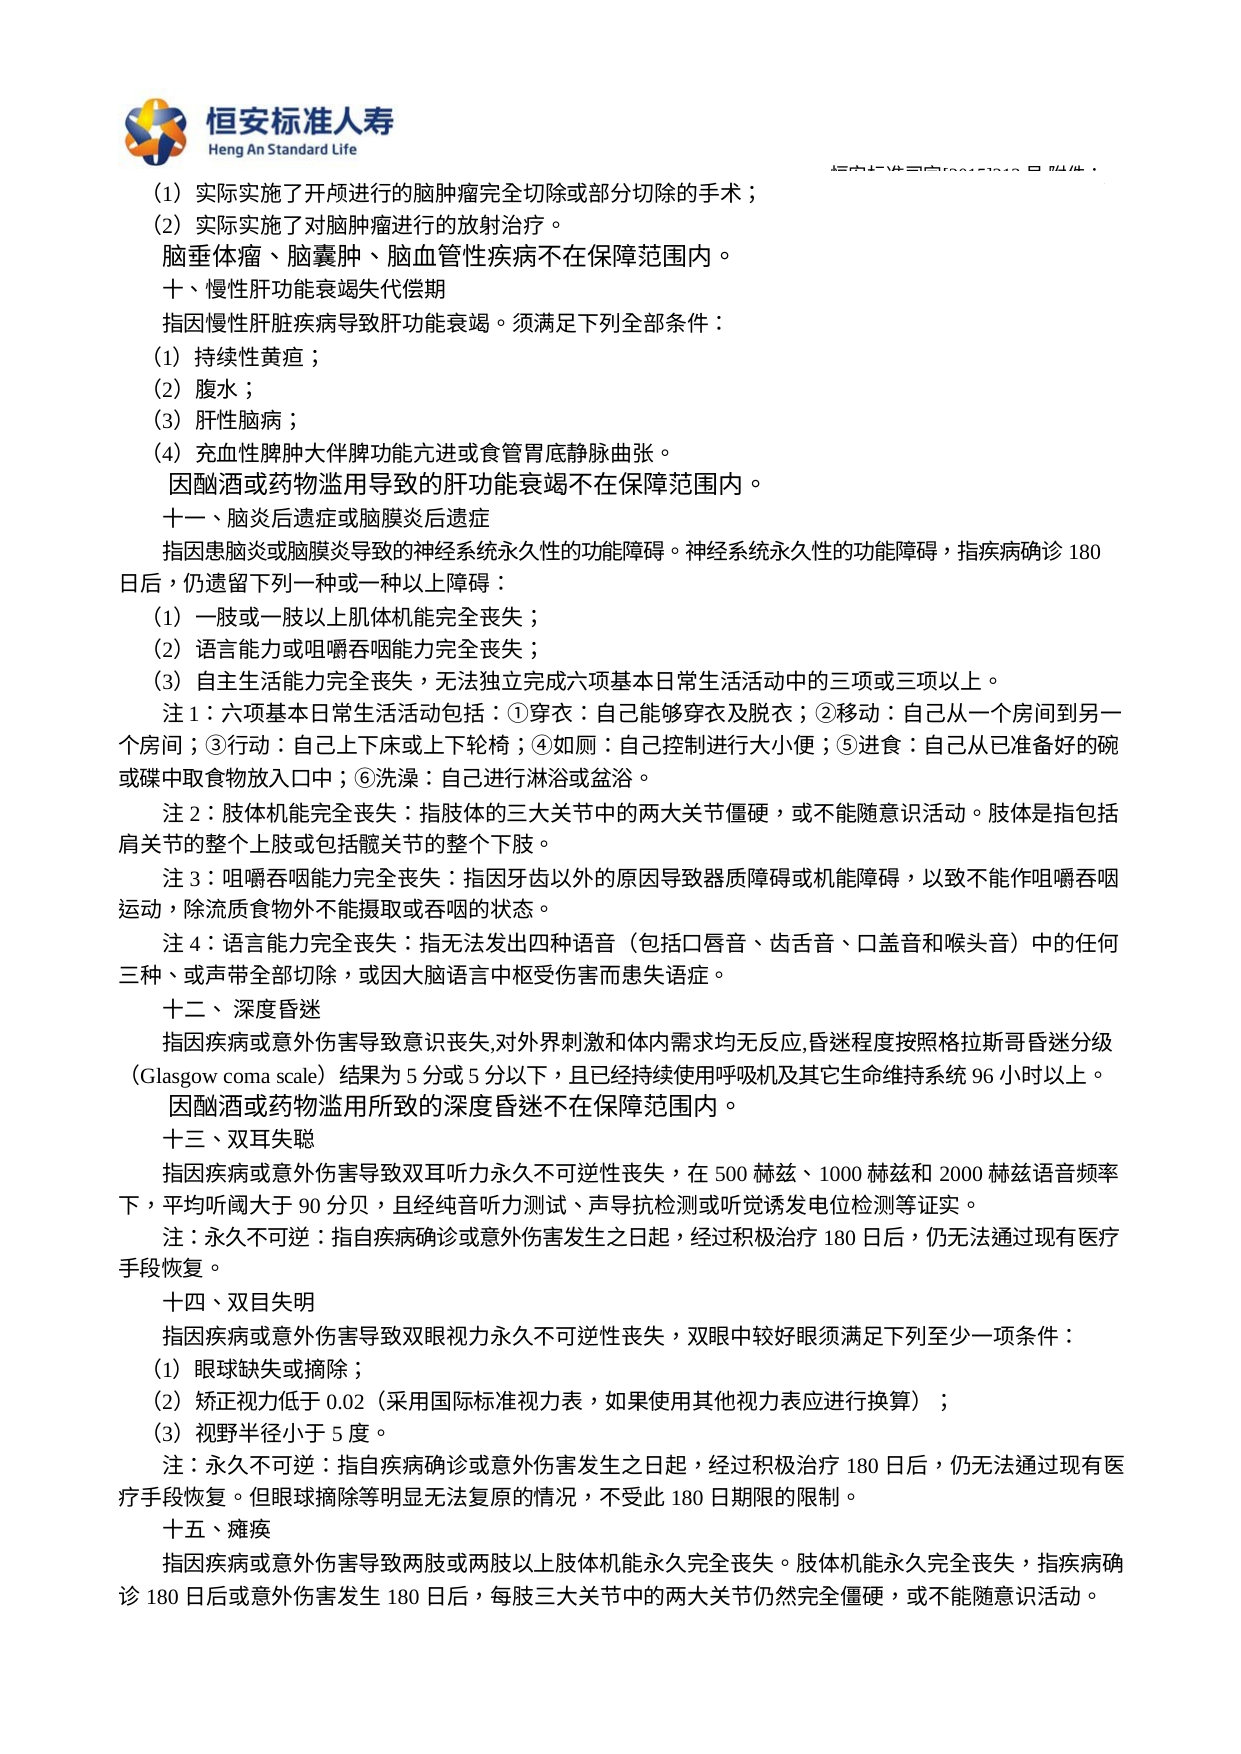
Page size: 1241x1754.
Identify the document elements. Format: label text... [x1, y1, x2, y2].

text 十一、脑炎后遗症或脑膜炎后遗症 [162, 502, 1144, 532]
picture [118, 88, 400, 174]
text 指因疾病或意外伤害导致两肢或两肢以上肢体机能永久完全丧失。肢体机能永久完全丧失，指疾病确诊 180 日后或意外伤害发生 180 日后，每肢三大关节中的两大关节仍然完全僵硬，或不能随意识活动。 [118, 1548, 1128, 1611]
text 下，平均听阈大于 90 分贝，且经纯音听力测试、声导抗检测或听觉诱发电位检测等证实。 [118, 1190, 1144, 1219]
text （3）肝性脑病； [140, 406, 1144, 435]
text （2）矫正视力低于 0.02（采用国际标准视力表，如果使用其他视力表应进行换算）； [140, 1386, 1144, 1416]
text 日后，仍遗留下列一种或一种以上障碍： [118, 568, 1144, 598]
text 因酗酒或药物滥用所致的深度昏迷不在保障范围内。 [168, 1089, 1144, 1122]
text 注 3：咀嚼吞咽能力完全丧失：指因牙齿以外的原因导致器质障碍或机能障碍，以致不能作咀嚼吞咽运动，除流质食物外不能摄取或吞咽的状态。 [118, 863, 1128, 924]
text （1）一肢或一肢以上肌体机能完全丧失； [140, 602, 1144, 632]
text 指因疾病或意外伤害导致双眼视力永久不可逆性丧失，双眼中较好眼须满足下列至少一项条件： [162, 1321, 1144, 1351]
text 指因慢性肝脏疾病导致肝功能衰竭。须满足下列全部条件： [162, 308, 1144, 338]
text 十二、 深度昏迷 [162, 994, 1144, 1023]
text （1）眼球缺失或摘除； [140, 1354, 1144, 1384]
text 注：永久不可逆：指自疾病确诊或意外伤害发生之日起，经过积极治疗 180 日后，仍无法通过现有医疗手段恢复。 [118, 1222, 1123, 1283]
text （1）持续性黄疸； [140, 342, 1144, 371]
text （3）视野半径小于 5 度。 [140, 1418, 1144, 1448]
text 注 4：语言能力完全丧失：指无法发出四种语音（包括口唇音、齿舌音、口盖音和喉头音）中的任何三种、或声带全部切除，或因大脑语言中枢受伤害而患失语症。 [118, 928, 1128, 990]
text （3）自主生活能力完全丧失，无法独立完成六项基本日常生活活动中的三项或三项以上。 [140, 666, 1144, 696]
text 十四、双目失明 [162, 1287, 1144, 1317]
text 指因疾病或意外伤害导致双耳听力永久不可逆性丧失，在 500 赫兹、1000 赫兹和 2000 赫兹语音频率 [162, 1158, 1144, 1187]
text 十、慢性肝功能衰竭失代偿期 [162, 274, 1144, 304]
text （1）实际实施了开颅进行的脑肿瘤完全切除或部分切除的手术； [140, 177, 1144, 207]
text （2）语言能力或咀嚼吞咽能力完全丧失； [140, 634, 1144, 663]
text （4）充血性脾肿大伴脾功能亢进或食管胃底静脉曲张。 [140, 437, 1144, 468]
text 指因患脑炎或脑膜炎导致的神经系统永久性的功能障碍。神经系统永久性的功能障碍，指疾病确诊 180 [162, 536, 1144, 566]
text 指因疾病或意外伤害导致意识丧失,对外界刺激和体内需求均无反应,昏迷程度按照格拉斯哥昏迷分级 [162, 1027, 1144, 1057]
text （Glasgow coma scale）结果为 5 分或 5 分以下，且已经持续使用呼吸机及其它生命维持系统 96 小时以上。 [118, 1059, 1144, 1089]
text 十三、双耳失聪 [162, 1124, 1144, 1154]
text 脑垂体瘤、脑囊肿、脑血管性疾病不在保障范围内。 [162, 239, 1144, 272]
text 疗手段恢复。但眼球摘除等明显无法复原的情况，不受此 180 日期限的限制。十五、瘫痪 [118, 1482, 869, 1544]
text 注 2：肢体机能完全丧失：指肢体的三大关节中的两大关节僵硬，或不能随意识活动。肢体是指包括肩关节的整个上肢或包括髋关节的整个下肢。 [118, 797, 1128, 859]
text （2）腹水； [140, 373, 1144, 403]
text 因酗酒或药物滥用导致的肝功能衰竭不在保障范围内。 [168, 468, 1144, 500]
text 注：永久不可逆：指自疾病确诊或意外伤害发生之日起，经过积极治疗 180 日后，仍无法通过现有医 [162, 1450, 1144, 1480]
text （2）实际实施了对脑肿瘤进行的放射治疗。 [140, 209, 1144, 239]
text 注 1：六项基本日常生活活动包括：①穿衣：自己能够穿衣及脱衣；②移动：自己从一个房间到另一个房间；③行动：自己上下床或上下轮椅；④如厕：自己控制进行大小便；⑤进食：自己从已准备好的碗或碟中取食物放入口中；⑥洗澡：自己进行淋浴或盆浴。 [118, 698, 1123, 793]
